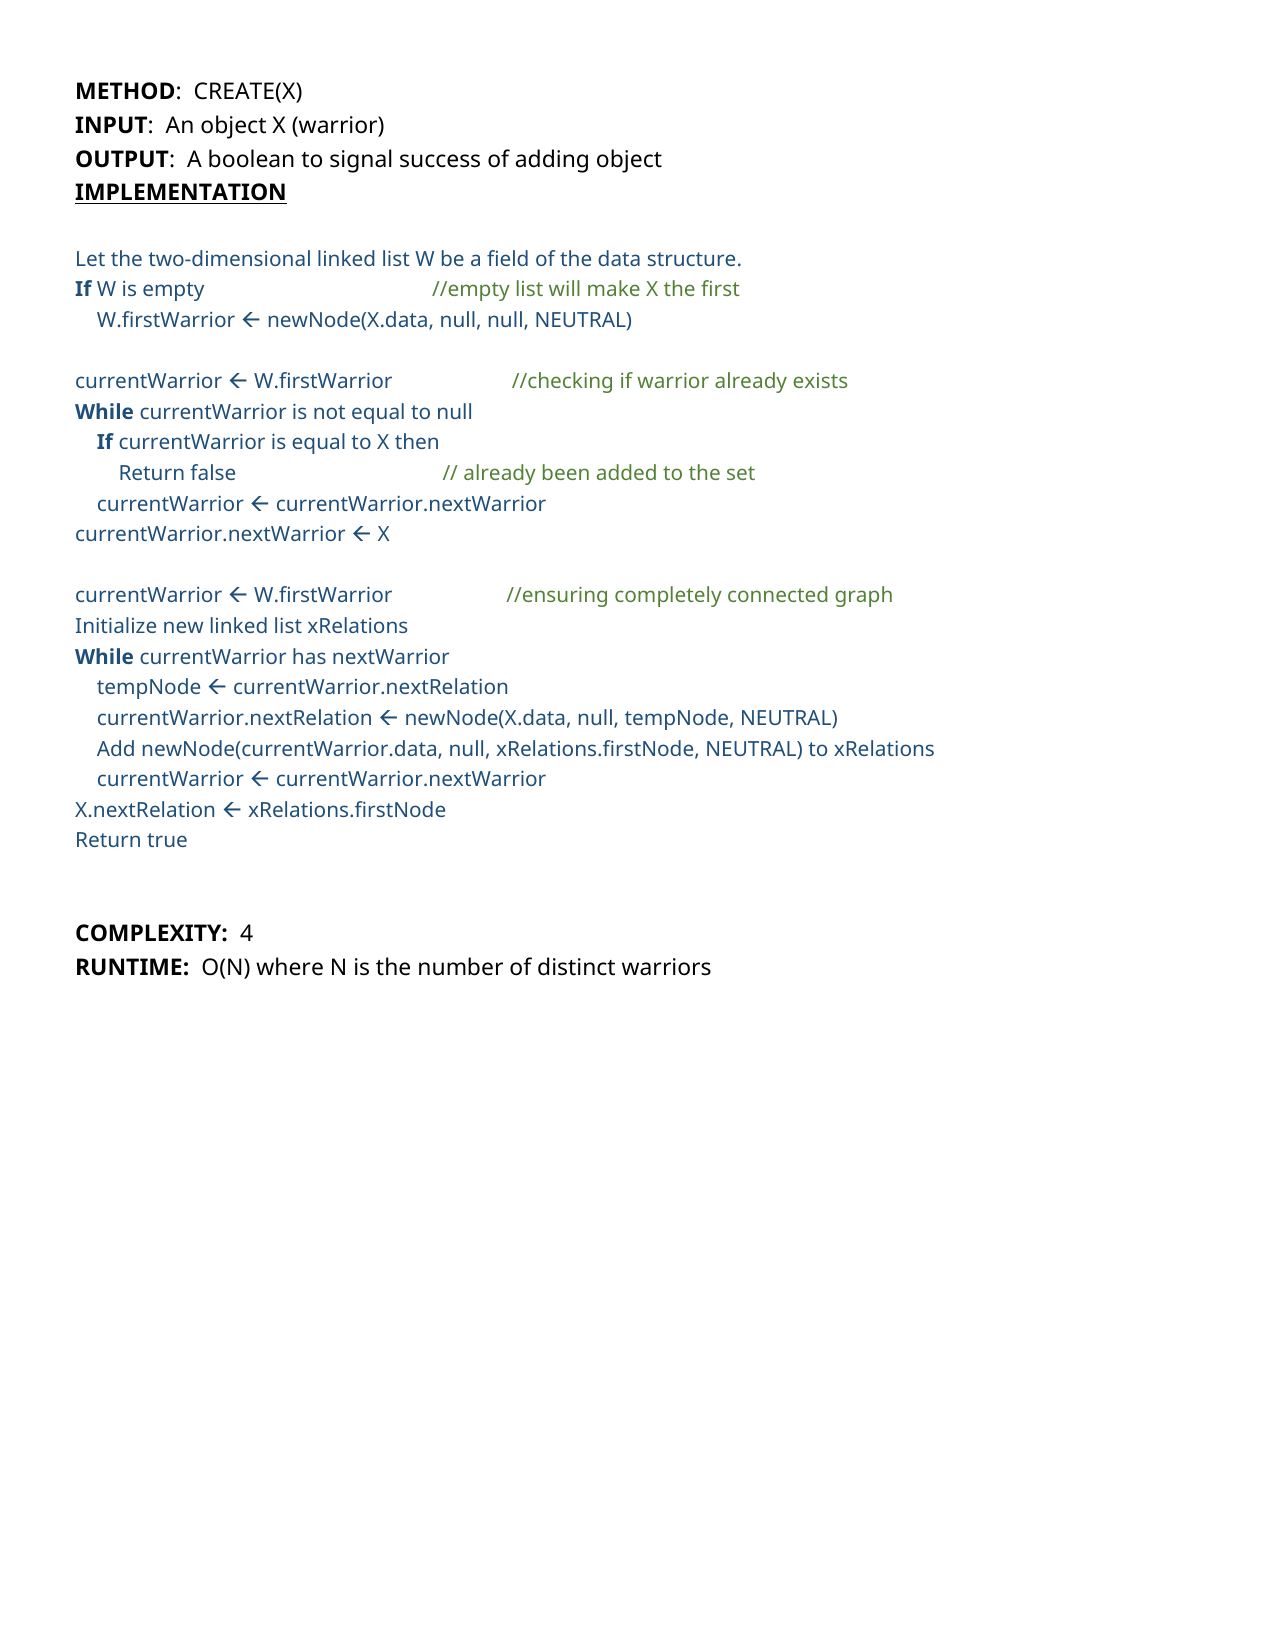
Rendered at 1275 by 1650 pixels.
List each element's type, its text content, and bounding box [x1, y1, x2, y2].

text currentWarrior.nextWarrior X [75, 519, 1200, 548]
text currentWarrior.nextRelation newNode(X.data, null, tempNode, NEUTRAL) [75, 703, 1200, 732]
text INPUT: An object X (warrior) [75, 109, 1200, 140]
text currentWarrior W.firstWarrior //ensuring completely connected graph [75, 581, 1200, 609]
text RUNTIME: O(N) where N is the number of distinct warriors [75, 951, 1200, 982]
text METHOD: CREATE(X) [75, 75, 1200, 106]
text currentWarrior W.firstWarrior //checking if warrior already exists [75, 366, 1200, 395]
text If currentWarrior is equal to X then [75, 427, 1200, 456]
text While currentWarrior is not equal to null [75, 397, 1200, 425]
text currentWarrior currentWarrior.nextWarrior [75, 489, 1200, 517]
text Add newNode(currentWarrior.data, null, xRelations.firstNode, NEUTRAL) to xRelations [75, 734, 1200, 762]
text OUTPUT: A boolean to signal success of adding object [75, 142, 1200, 174]
text Initialize new linked list xRelations [75, 611, 1200, 640]
text X.nextRelation xRelations.firstNode [75, 795, 1200, 823]
text Return false // already been added to the set [75, 458, 1200, 487]
text tempNode currentWarrior.nextRelation [75, 672, 1200, 701]
text If W is empty //empty list will make X the first [75, 274, 1200, 303]
text COMPLEXITY: 4 [75, 917, 1200, 948]
text While currentWarrior has nextWarrior [75, 642, 1200, 670]
text currentWarrior currentWarrior.nextWarrior [75, 764, 1200, 793]
text Let the two-dimensional linked list W be a field of the data structure. [75, 244, 1200, 272]
text Return true [75, 826, 1200, 854]
text W.firstWarrior newNode(X.data, null, null, NEUTRAL) [75, 305, 1200, 333]
text IMPLEMENTATION [75, 176, 1200, 207]
